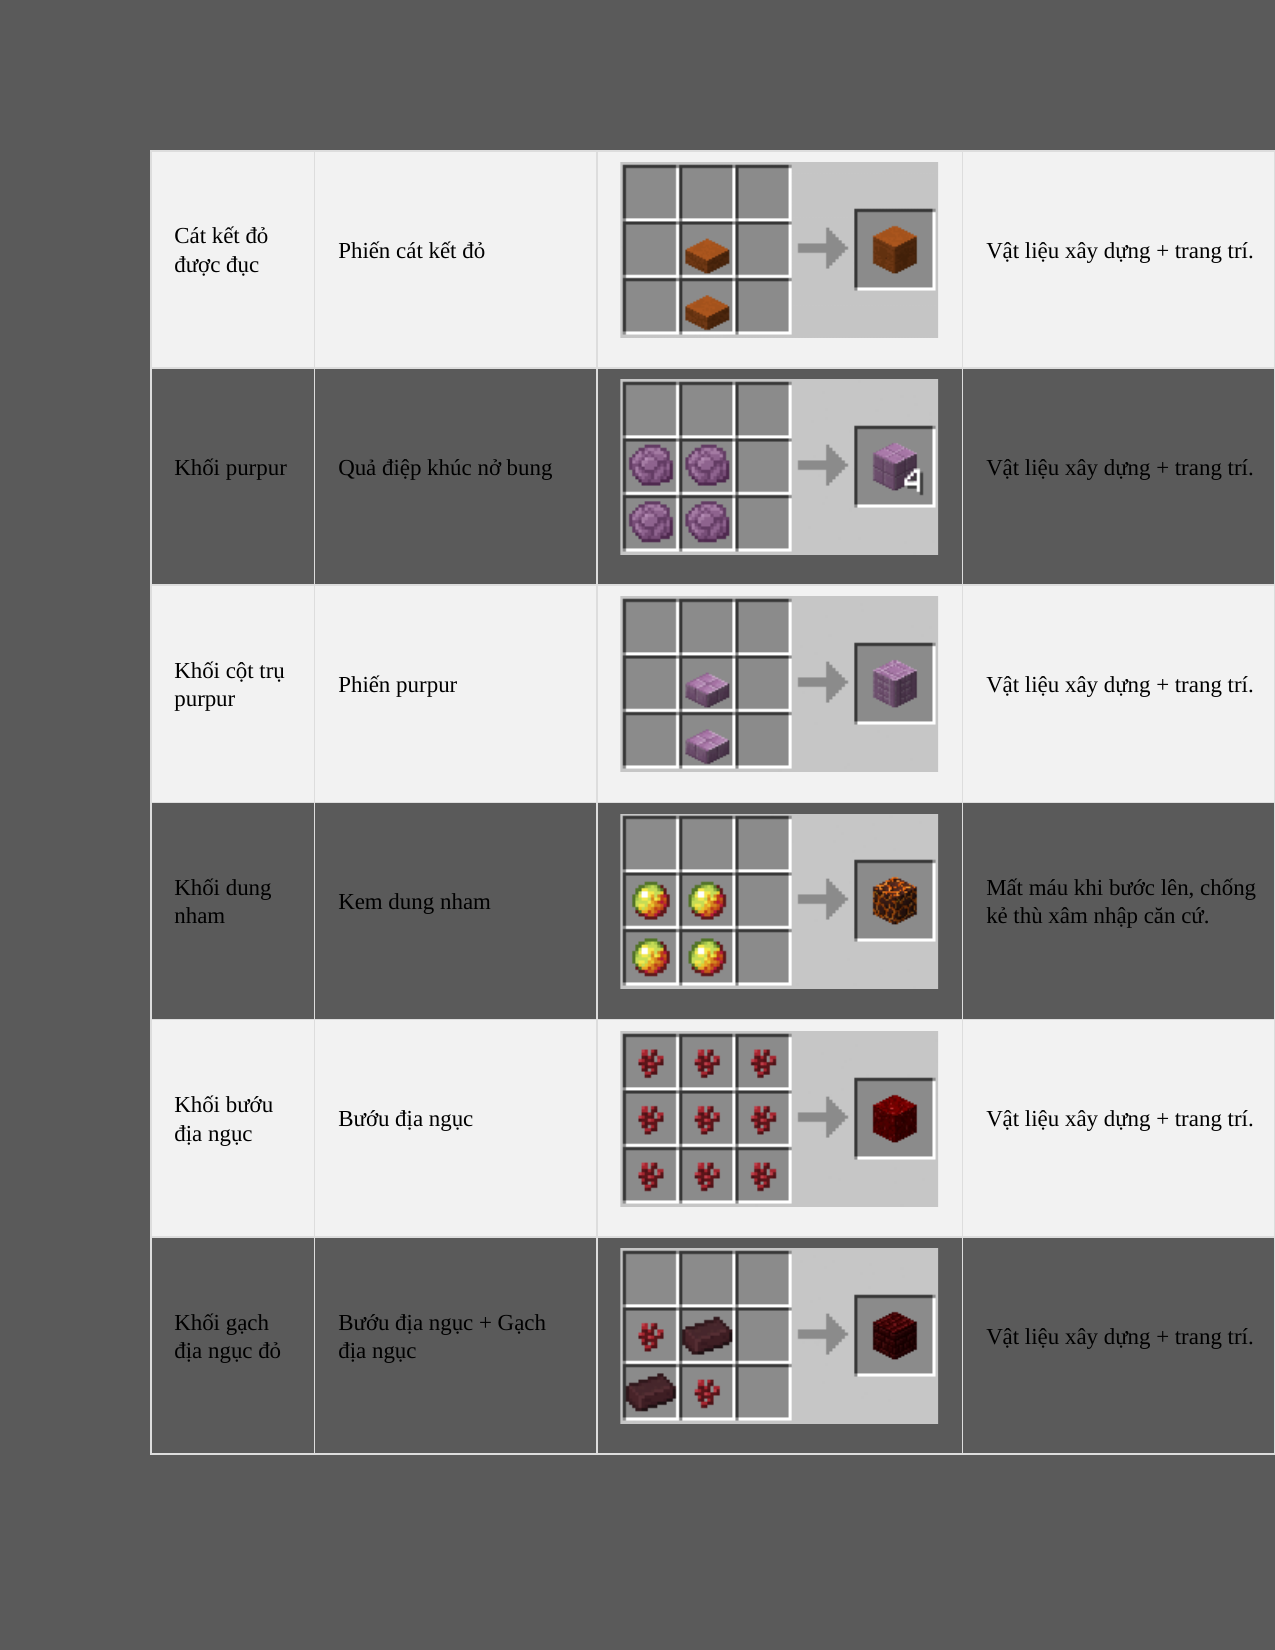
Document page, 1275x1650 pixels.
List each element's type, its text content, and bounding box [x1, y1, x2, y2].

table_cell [963, 1238, 1274, 1453]
table_cell Phiến purpur [315, 586, 596, 802]
table_cell Vật liệu xây dựng + trang trí. [963, 369, 1274, 584]
table_cell [598, 369, 962, 584]
table_cell [598, 1020, 962, 1236]
picture [620, 1248, 939, 1424]
table_cell Kem dung nham [315, 803, 596, 1019]
table_cell Khối dung nham [152, 803, 314, 1019]
picture [620, 596, 939, 772]
table_cell Khối gạch địa ngục đỏ [152, 1238, 314, 1453]
table_cell Mất máu khi bước lên, chống kẻ thù xâm nhập căn cứ. [963, 803, 1274, 1019]
table_cell Phiến cát kết đỏ [315, 152, 596, 367]
picture [620, 1031, 939, 1207]
picture [620, 814, 939, 989]
table_cell Quả điệp khúc nở bung [315, 369, 596, 584]
table_cell [598, 586, 962, 802]
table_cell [963, 152, 1274, 367]
table_cell Khối purpur [152, 369, 314, 584]
table_cell Cát kết đỏ được đục [152, 152, 314, 367]
table_cell Vật liệu xây dựng + trang trí. [963, 1020, 1274, 1236]
picture [620, 379, 939, 555]
table_cell Khối bướu địa ngục [152, 1020, 314, 1236]
table_cell Bướu địa ngục + Gạch địa ngục [315, 1238, 596, 1453]
table_cell Vật liệu xây dựng + trang trí. [963, 586, 1274, 802]
table_cell Bướu địa ngục [315, 1020, 596, 1236]
table_cell Khối cột trụ purpur [152, 586, 314, 802]
table_cell [598, 803, 962, 1019]
picture [620, 162, 939, 338]
table_cell [598, 1238, 962, 1453]
table_cell [598, 152, 962, 367]
